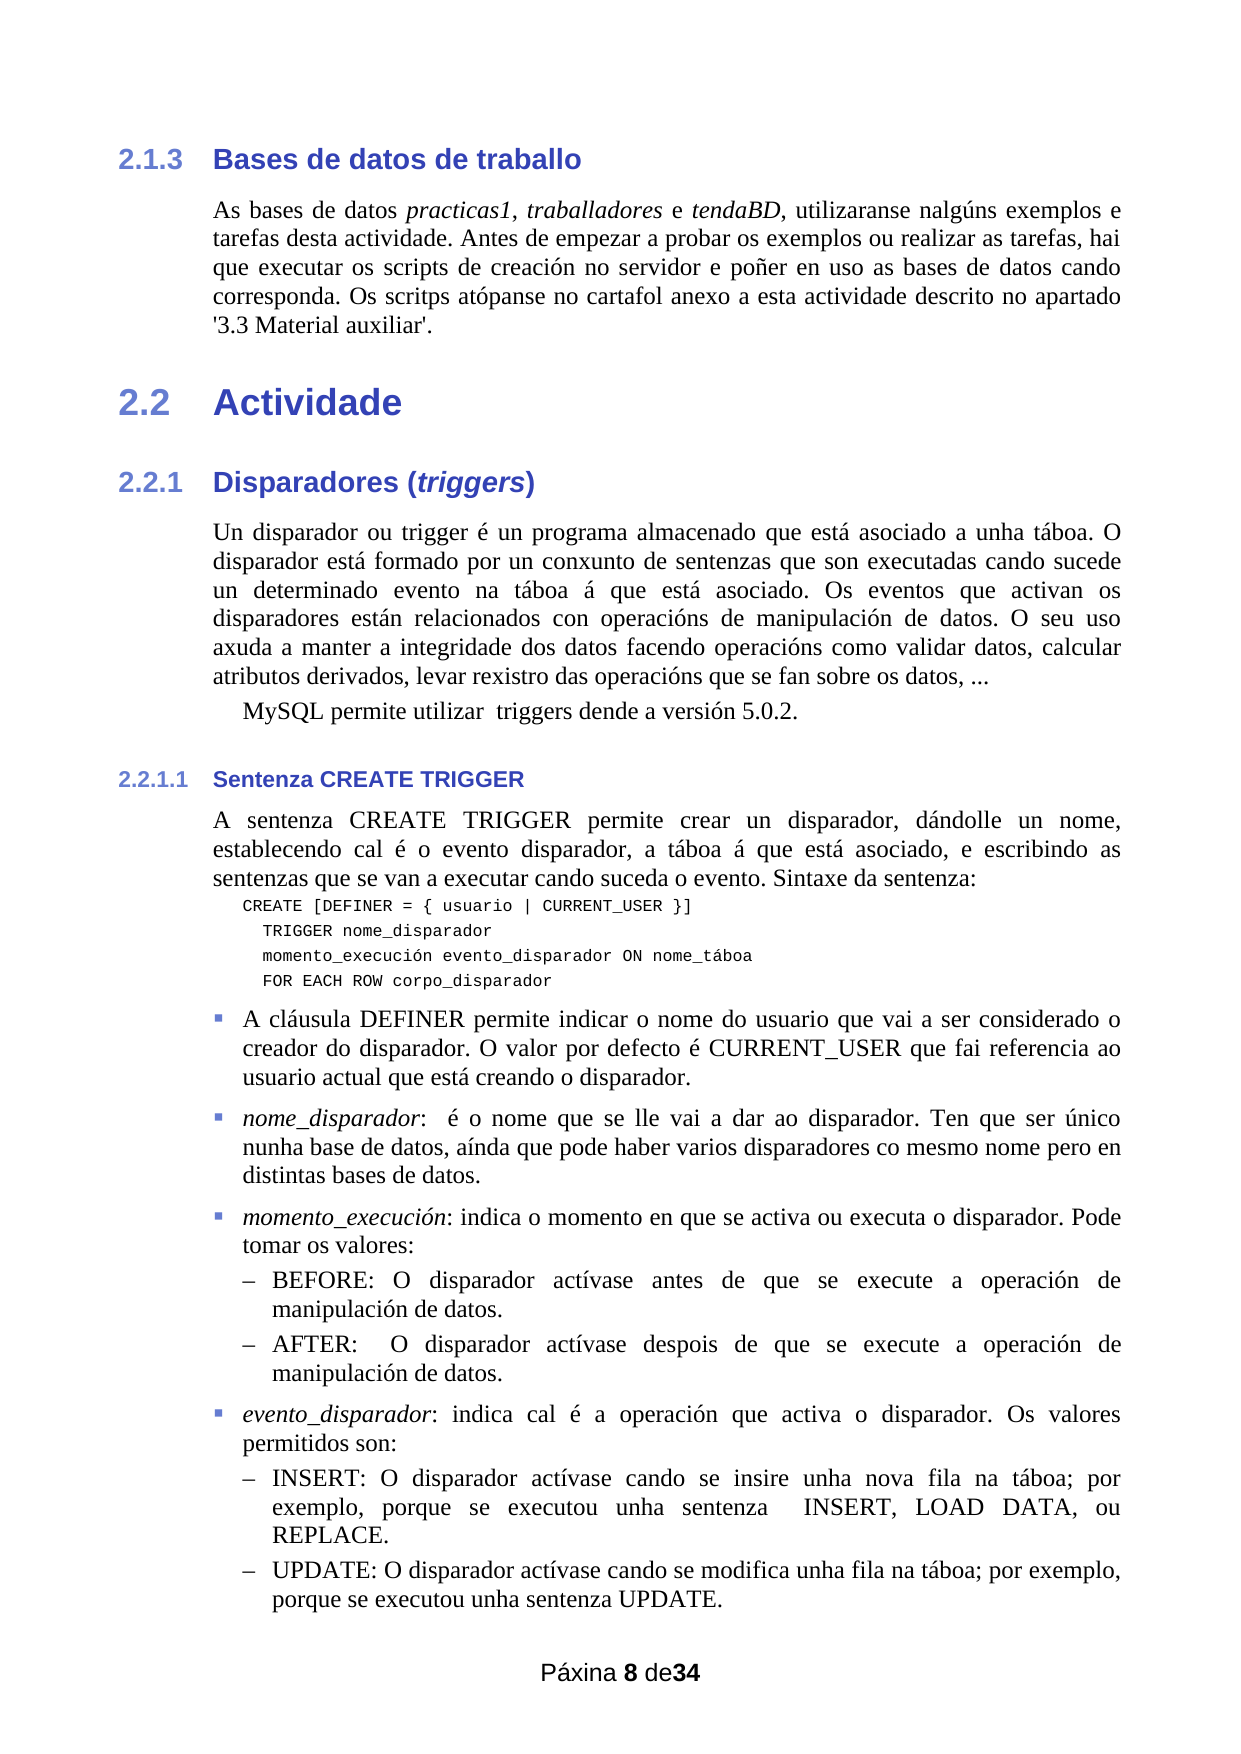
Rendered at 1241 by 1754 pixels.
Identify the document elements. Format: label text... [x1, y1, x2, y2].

text AFTER: O disparador actívase despois de que se execute a operación de manipulación de datos. [242, 1329, 1122, 1387]
text INSERT: O disparador actívase cando se insire unha nova fila na táboa; por exemplo, porque se executou unha sentenza INSERT, LOAD DATA, ou REPLACE. [242, 1463, 1122, 1549]
text MySQL permite utilizar triggers dende a versión 5.0.2. [213, 696, 1122, 725]
text A cláusula DEFINER permite indicar o nome do usuario que vai a ser considerado o creador do disparador. O valor por defecto é CURRENT_USER que fai referencia ao usuario actual que está creando o disparador. [213, 1004, 1122, 1091]
text As bases de datos practicas1, traballadores e tendaBD, utilizaranse nalgúns exemplos e tarefas desta actividade. Antes de empezar a probar os exemplos ou realizar as tarefas, hai que executar os scripts de creación no servidor e poñer en uso as bases de datos cando corresponda. Os scritps atópanse no cartafol anexo a esta actividade descrito no apartado '3.3 Material auxiliar'. [213, 195, 1122, 338]
text A sentenza CREATE TRIGGER permite crear un disparador, dándolle un nome, establecendo cal é o evento disparador, a táboa á que está asociado, e escribindo as sentenzas que se van a executar cando suceda o evento. Sintaxe da sentenza: [213, 805, 1122, 891]
text momento_execución evento_disparador ON nome_táboa [213, 948, 1122, 967]
text momento_execución: indica o momento en que se activa ou executa o disparador. Pode tomar os valores: [213, 1202, 1122, 1259]
text Sentenza CREATE TRIGGER [118, 766, 1122, 793]
text UPDATE: O disparador actívase cando se modifica unha fila na táboa; por exemplo, porque se executou unha sentenza UPDATE. [242, 1556, 1122, 1613]
text BEFORE: O disparador actívase antes de que se execute a operación de manipulación de datos. [242, 1266, 1122, 1323]
text Disparadores (triggers) [118, 465, 1122, 498]
text Actividade [118, 380, 1122, 423]
text evento_disparador: indica cal é a operación que activa o disparador. Os valores permitidos son: [213, 1399, 1122, 1457]
text Bases de datos de traballo [118, 142, 1122, 176]
text CREATE [DEFINER = { usuario | CURRENT_USER }] [213, 898, 1122, 917]
text Un disparador ou trigger é un programa almacenado que está asociado a unha táboa. O disparador está formado por un conxunto de sentenzas que son executadas cando sucede un determinado evento na táboa á que está asociado. Os eventos que activan os disparadores están relacionados con operacións de manipulación de datos. O seu uso axuda a manter a integridade dos datos facendo operacións como validar datos, calcular atributos derivados, levar rexistro das operacións que se fan sobre os datos, ... [213, 517, 1122, 690]
text TRIGGER nome_disparador [213, 923, 1122, 942]
text FOR EACH ROW corpo_disparador [213, 973, 1122, 992]
text nome_disparador: é o nome que se lle vai a dar ao disparador. Ten que ser único nunha base de datos, aínda que pode haber varios disparadores co mesmo nome pero en distintas bases de datos. [213, 1103, 1122, 1189]
